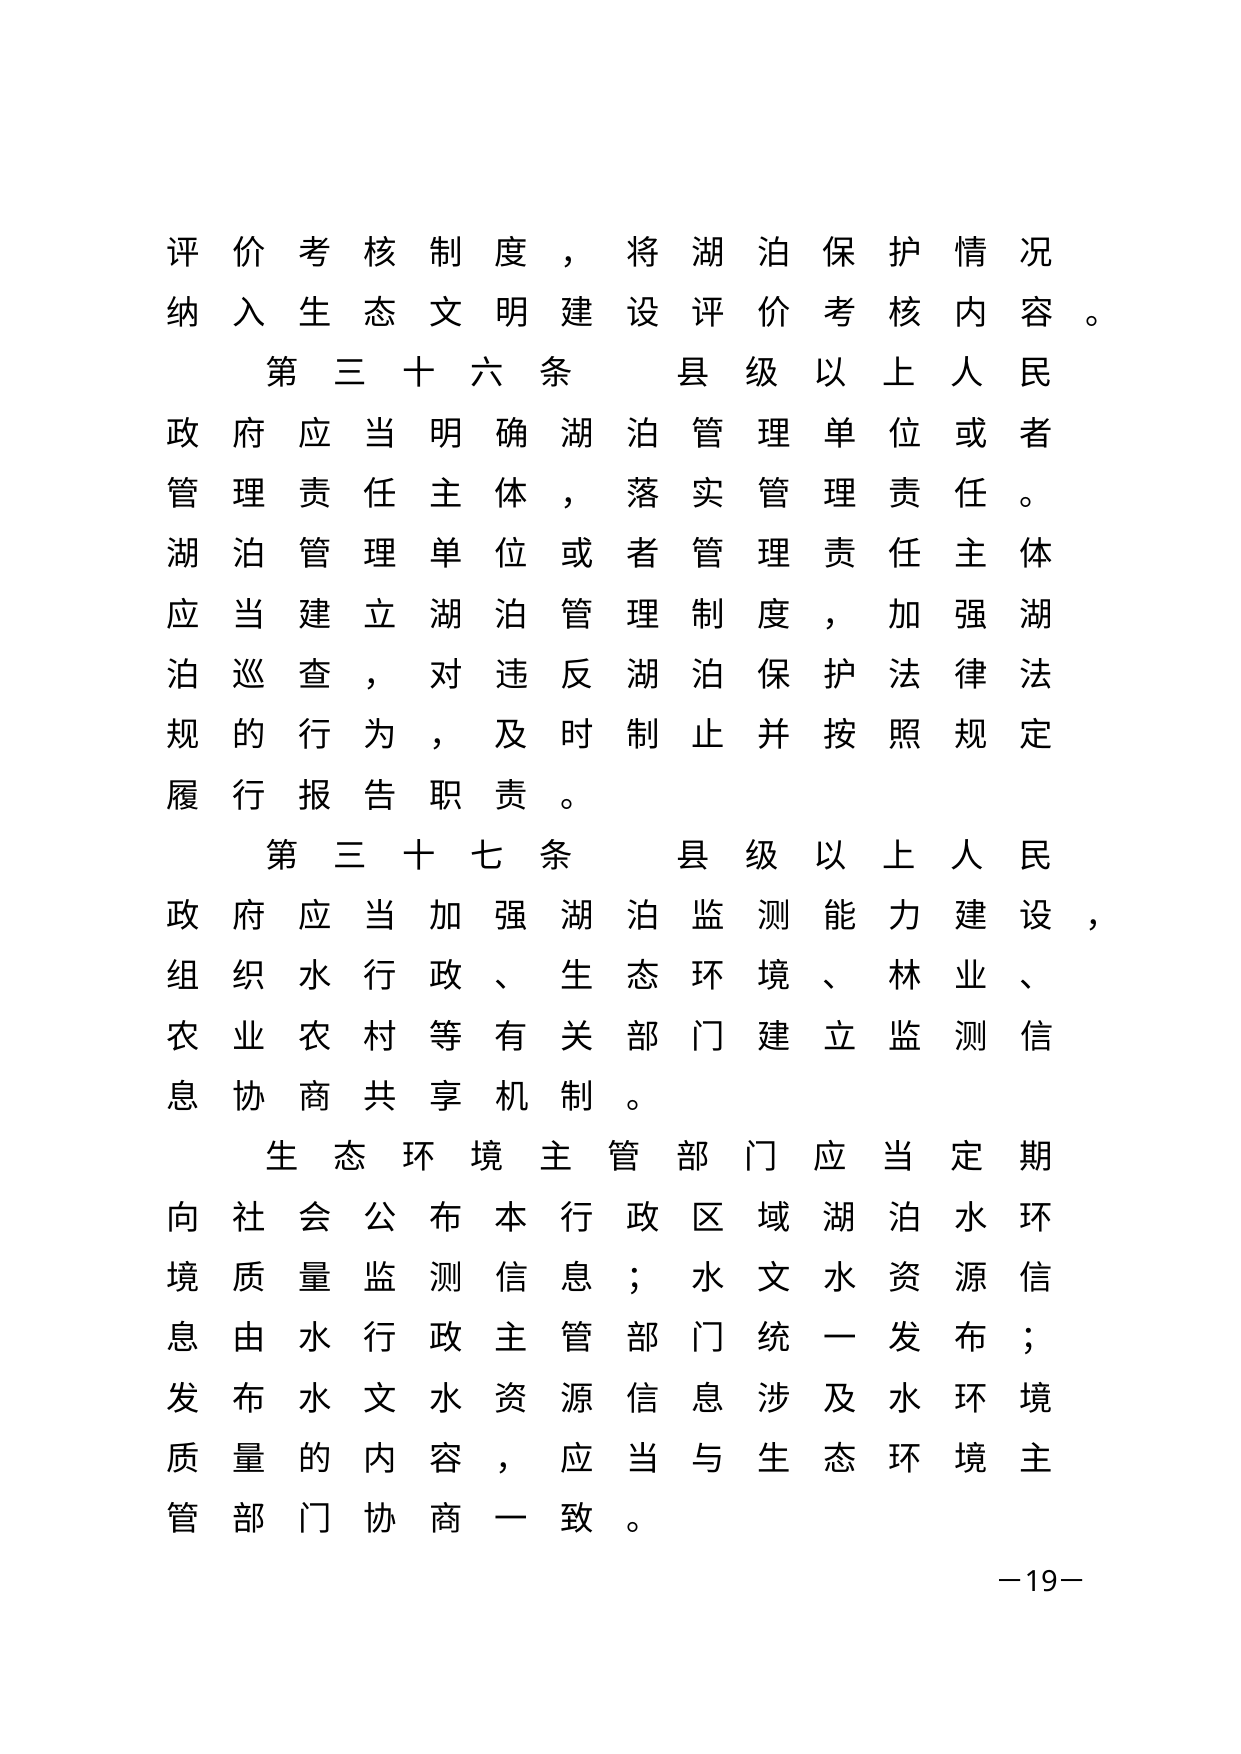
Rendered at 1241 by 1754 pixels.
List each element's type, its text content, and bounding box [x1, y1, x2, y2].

text 生态环境主管部门应当定期向社会公布本行政区域湖泊水环境质量监测信息；水文水资源信息由水行政主管部门统一发布；发布水文水资源信息涉及水环境质量的内容，应当与生态环境主管部门协商一致。 [167, 1124, 1085, 1546]
text 第三十五条 建立湖泊保护评价考核制度，将湖泊保护情况纳入生态文明建设评价考核内容。 [167, 219, 1085, 340]
text 第三十六条 县级以上人民政府应当明确湖泊管理单位或者管理责任主体，落实管理责任。湖泊管理单位或者管理责任主体应当建立湖泊管理制度，加强湖泊巡查，对违反湖泊保护法律法规的行为，及时制止并按照规定履行报告职责。 [167, 340, 1085, 823]
text 第三十七条 县级以上人民政府应当加强湖泊监测能力建设，组织水行政、生态环境、林业、农业农村等有关部门建立监测信息协商共享机制。 [167, 823, 1085, 1124]
